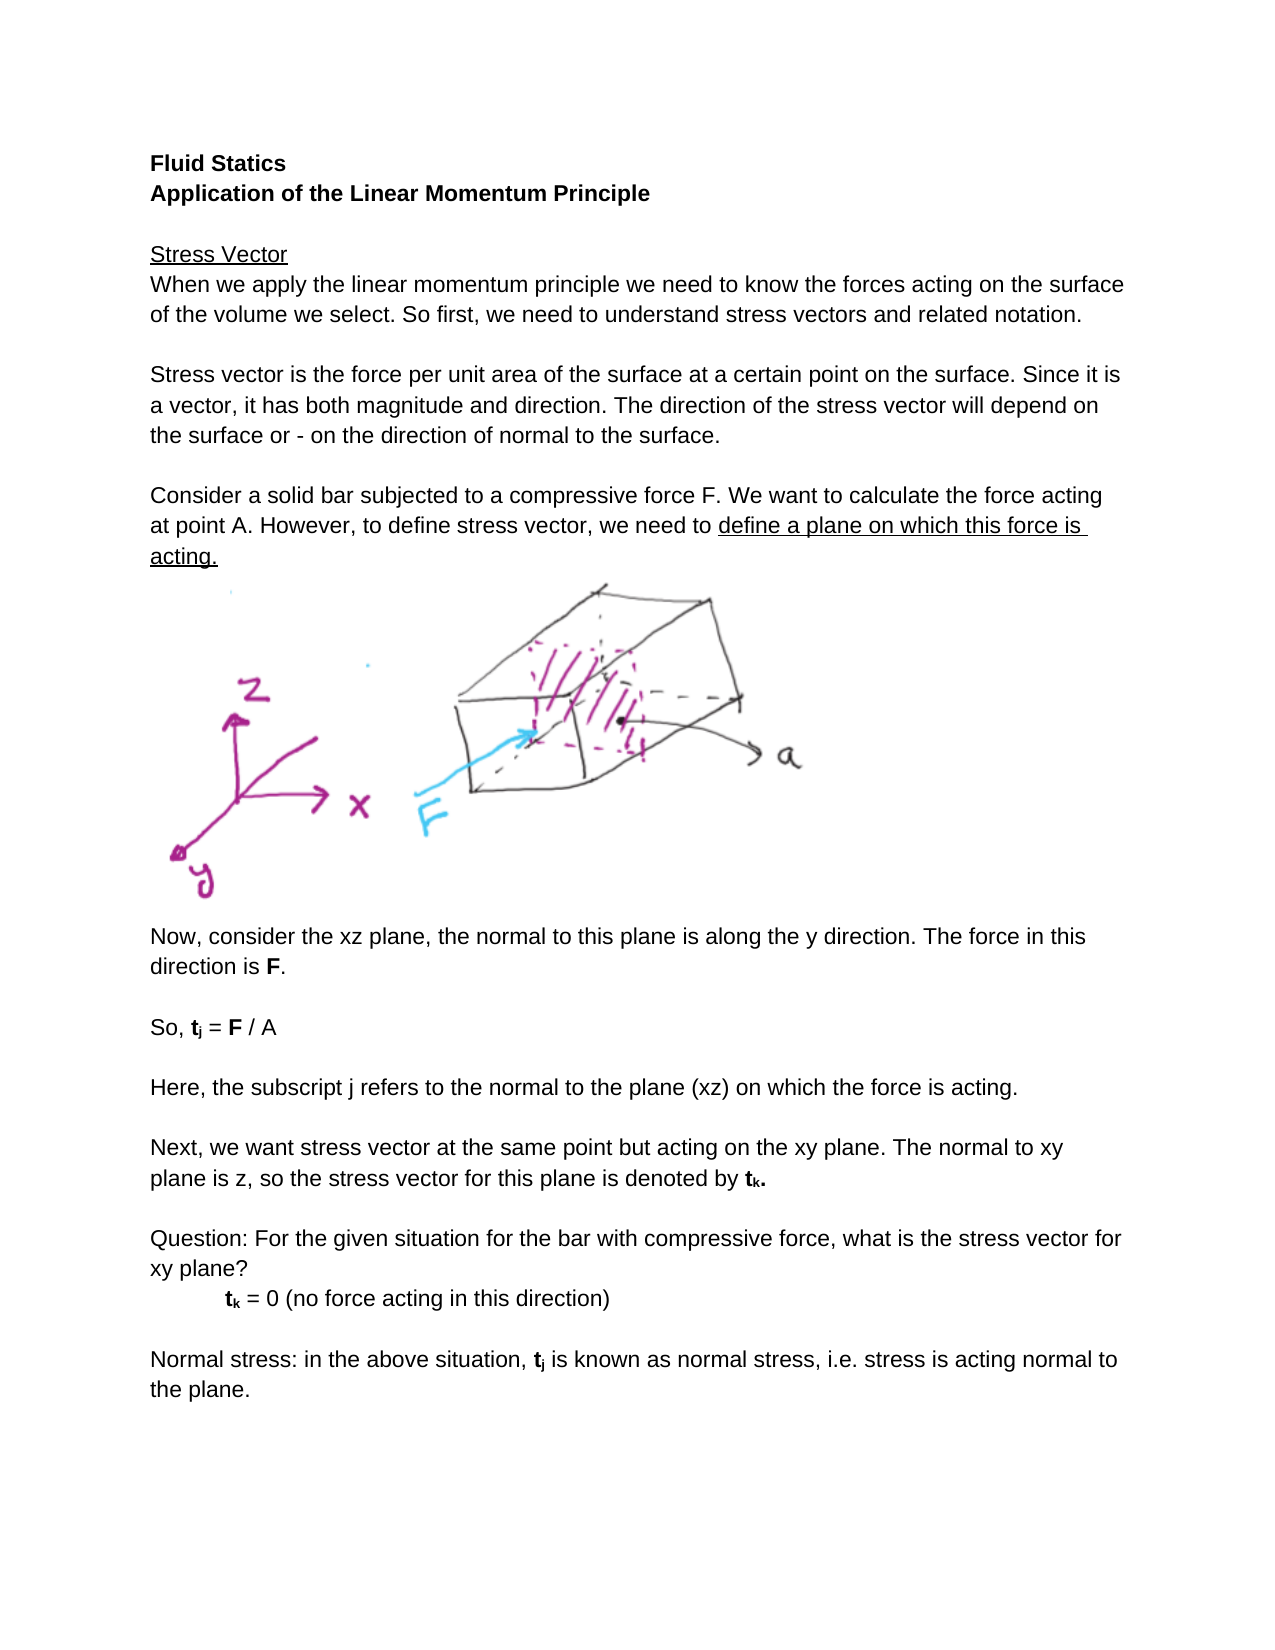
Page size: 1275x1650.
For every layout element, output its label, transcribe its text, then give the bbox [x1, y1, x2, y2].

text When we apply the linear momentum principle we need to know the forces acting on the surface of the volume we select. So first, we need to understand stress vectors and related notation. [150, 271, 1125, 327]
text tk = 0 (no force acting in this direction) [150, 1285, 1125, 1312]
text Question: For the given situation for the bar with compressive force, what is the stress vector for xy plane? [150, 1225, 1125, 1282]
text Normal stress: in the above situation, tj is known as normal stress, i.e. stress is acting normal to the plane. [150, 1346, 1125, 1402]
picture [150, 572, 813, 919]
text Stress vector is the force per unit area of the surface at a certain point on the surface. Since it is a vector, it has both magnitude and direction. The direction of the stress vector will depend on the surface or - on the direction of normal to the surface. [150, 361, 1125, 448]
text Now, consider the xz plane, the normal to this plane is along the y direction. The force in this direction is F. [150, 923, 1125, 979]
text Consider a solid bar subjected to a compressive force F. We want to calculate the force acting at point A. However, to define stress vector, we need to define a plane on which this force is acting. [150, 482, 1125, 569]
text So, tj = F / A [150, 1013, 1125, 1040]
text Fluid Statics [150, 150, 1125, 176]
text Stress Vector [150, 241, 1125, 267]
text Application of the Linear Momentum Principle [150, 180, 1125, 207]
text Next, we want stress vector at the same point but acting on the xy plane. The normal to xy plane is z, so the stress vector for this plane is denoted by tk. [150, 1134, 1125, 1191]
text Here, the subscript j refers to the normal to the plane (xz) on which the force is acting. [150, 1074, 1125, 1100]
